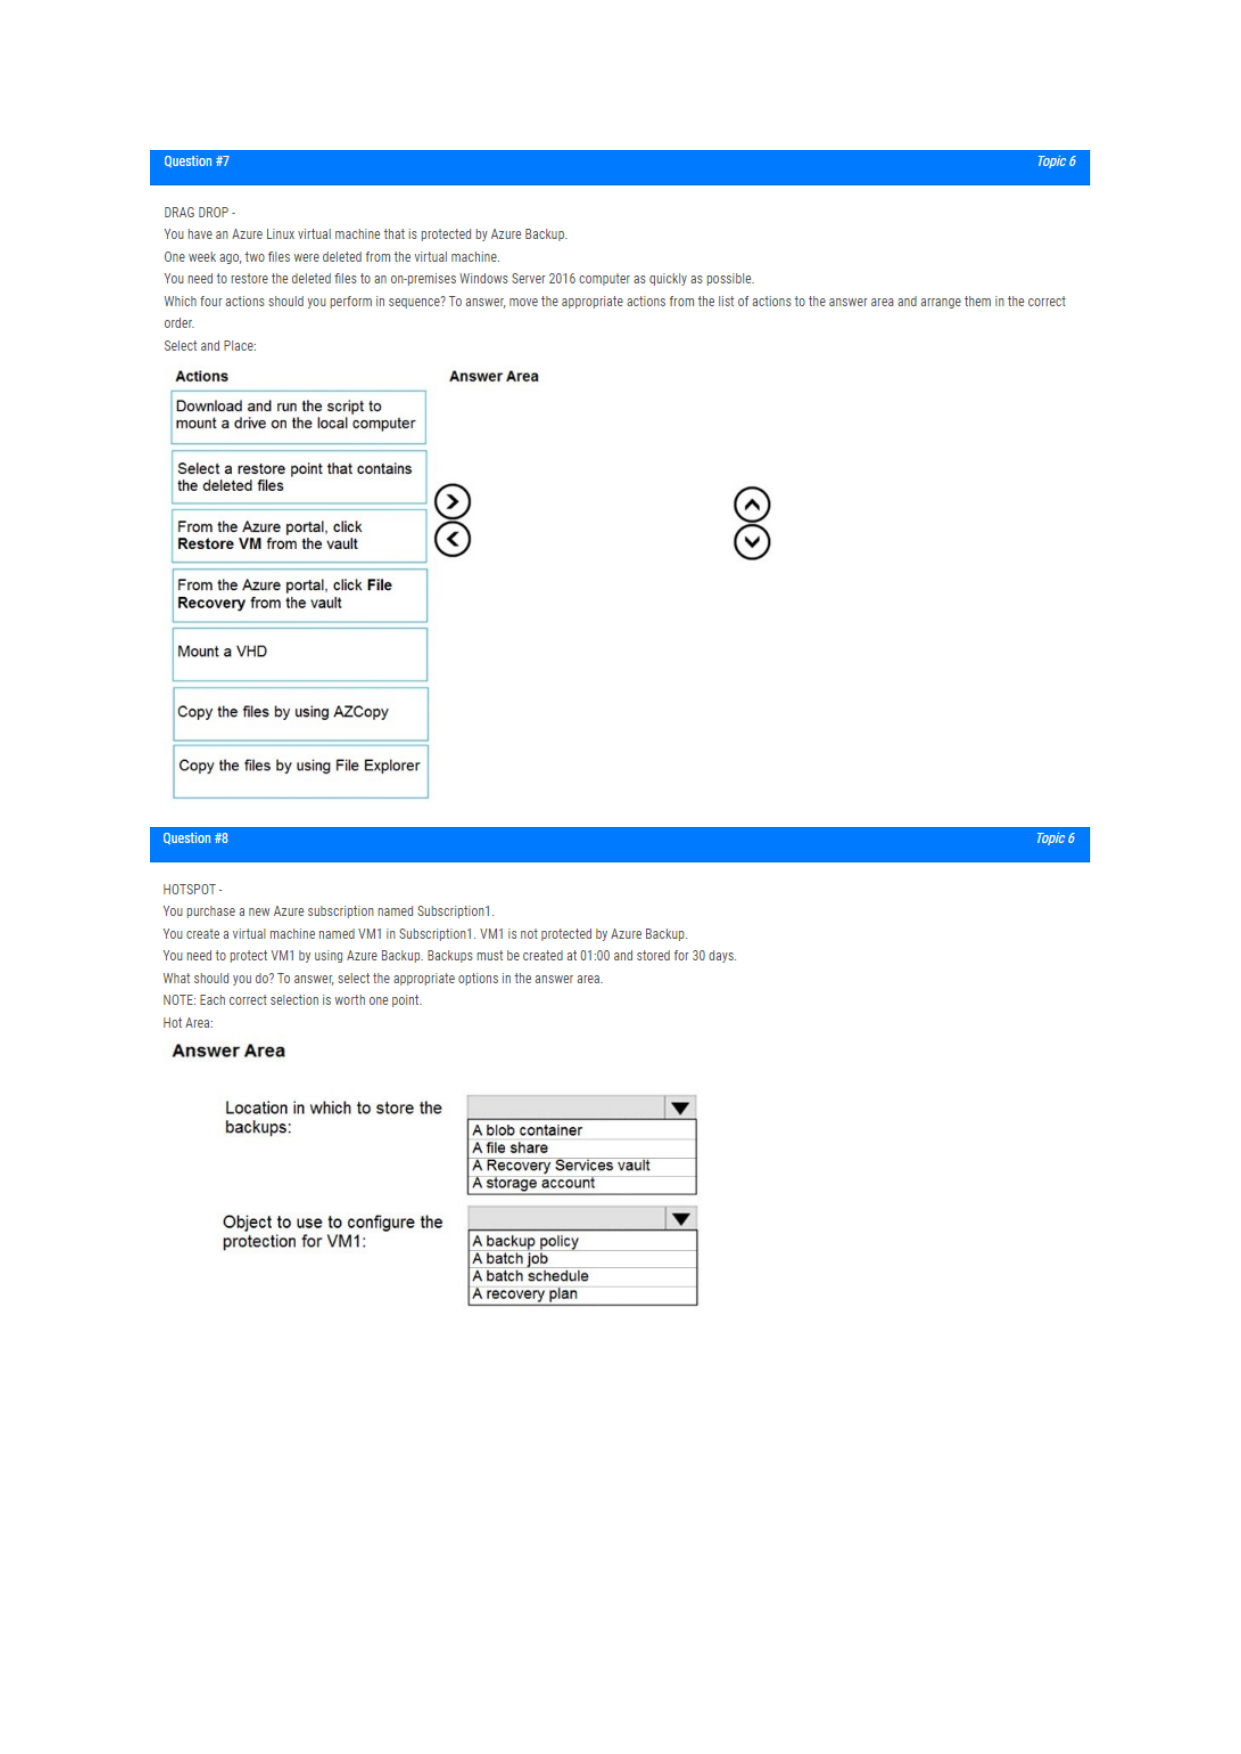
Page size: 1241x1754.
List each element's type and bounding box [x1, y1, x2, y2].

picture [150, 827, 1091, 1323]
picture [150, 150, 1091, 809]
